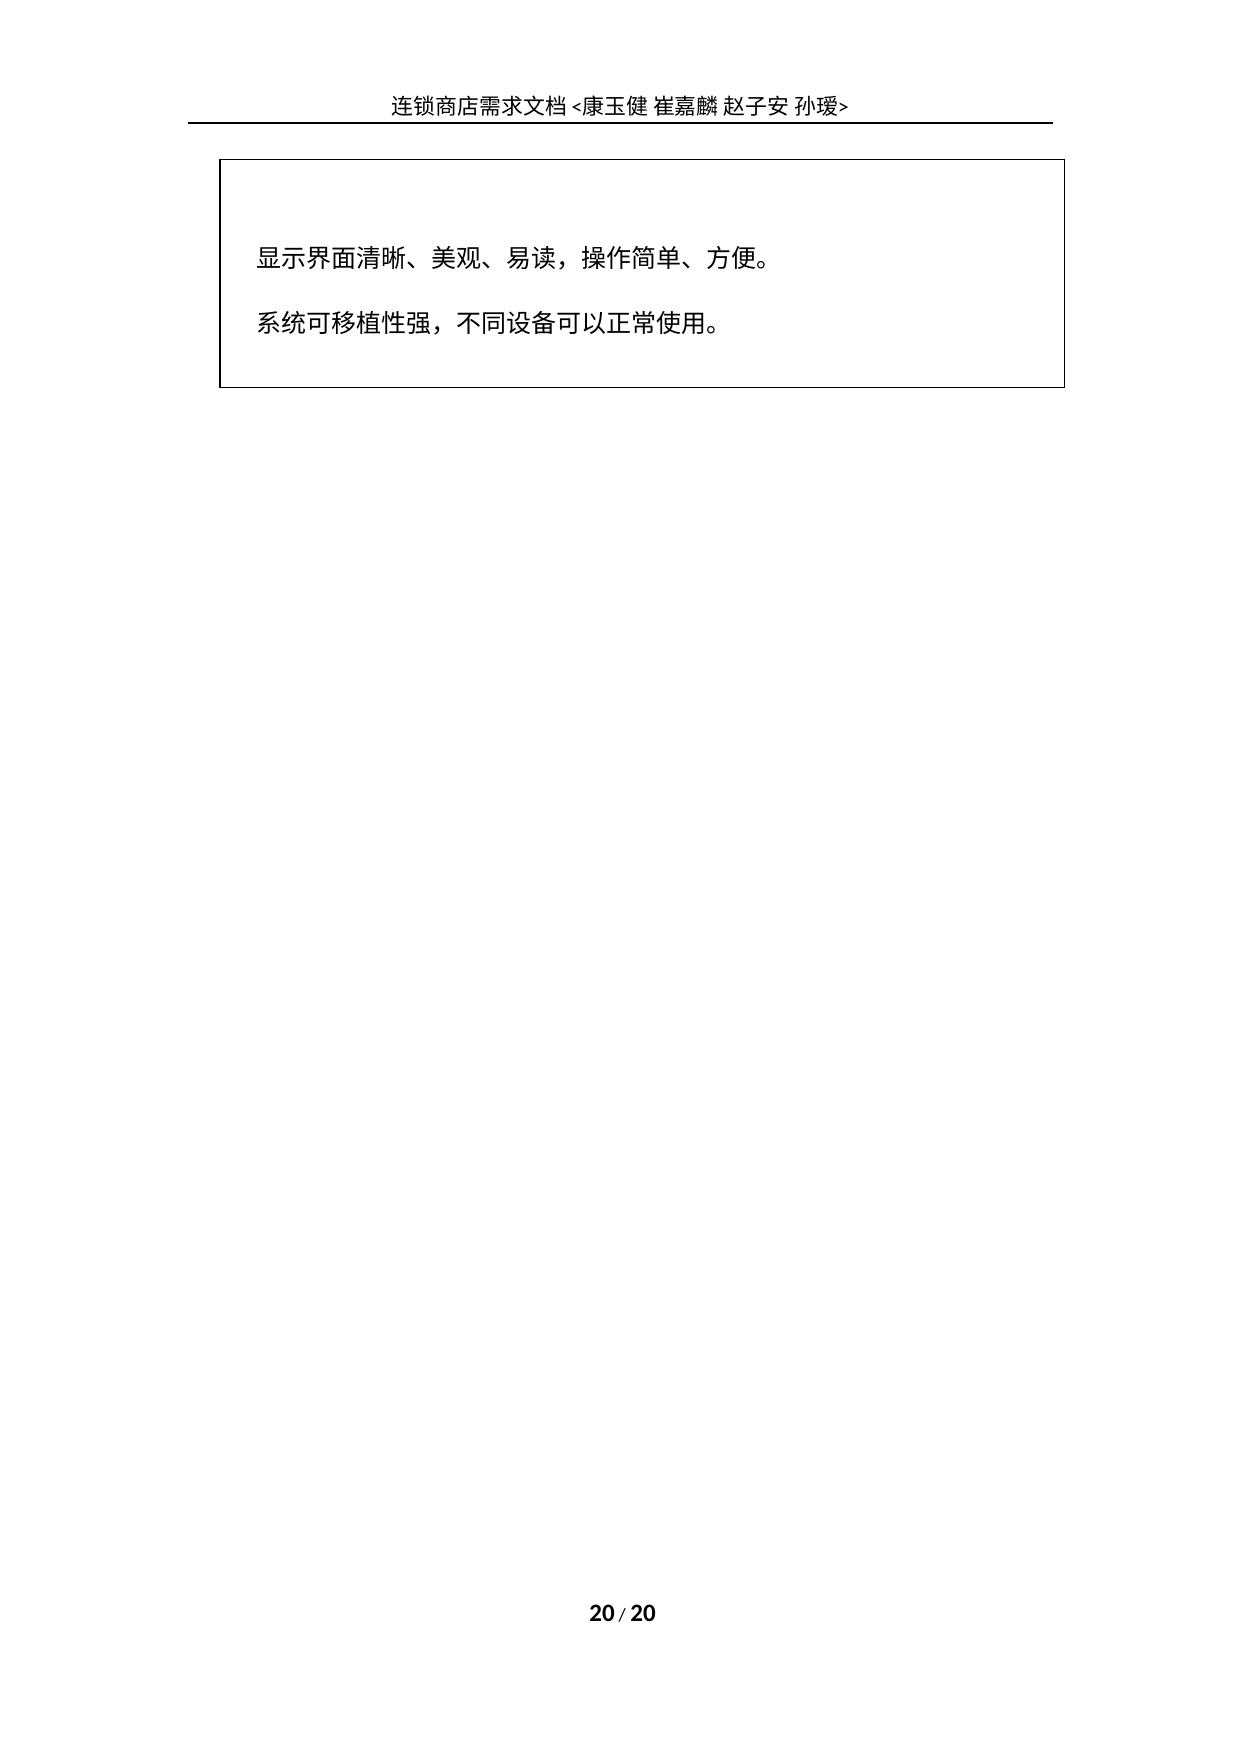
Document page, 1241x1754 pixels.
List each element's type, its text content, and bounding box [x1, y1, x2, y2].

table_header 显示界面清晰、美观、易读，操作简单、方便。 系统可移植性强，不同设备可以正常使用。 [221, 160, 1064, 387]
